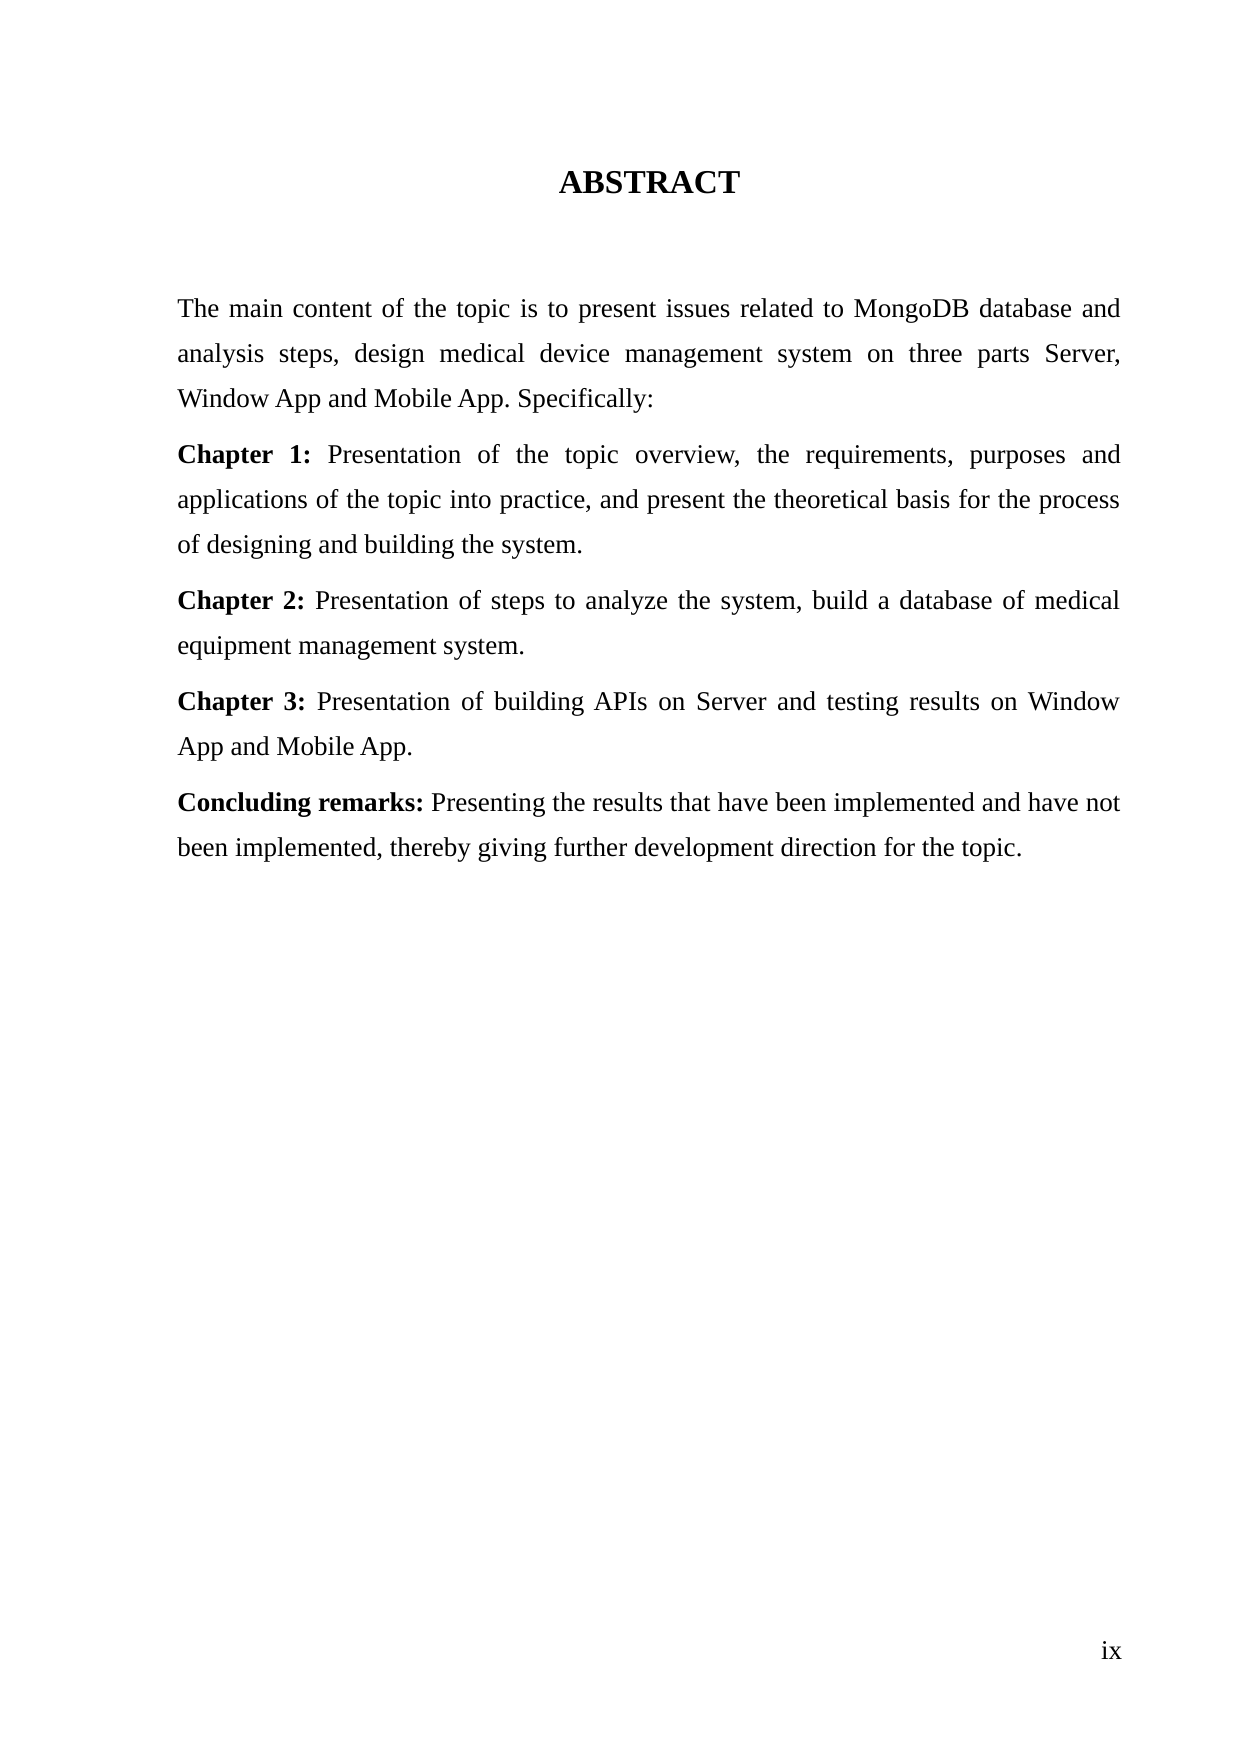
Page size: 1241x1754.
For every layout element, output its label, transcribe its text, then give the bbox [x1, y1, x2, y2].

text ABSTRACT [177, 144, 1122, 219]
text Chapter 2: Presentation of steps to analyze the system, build a database of medical equipment management system. [177, 581, 1122, 664]
text Chapter 3: Presentation of building APIs on Server and testing results on Window App and Mobile App. [177, 682, 1122, 765]
text Concluding remarks: Presenting the results that have been implemented and have not been implemented, thereby giving further development direction for the topic. [177, 783, 1122, 866]
text The main content of the topic is to present issues related to MongoDB database and analysis steps, design medical device management system on three parts Server, Window App and Mobile App. Specifically: [177, 289, 1122, 416]
text Chapter 1: Presentation of the topic overview, the requirements, purposes and applications of the topic into practice, and present the theoretical basis for the process of designing and building the system. [177, 435, 1122, 562]
